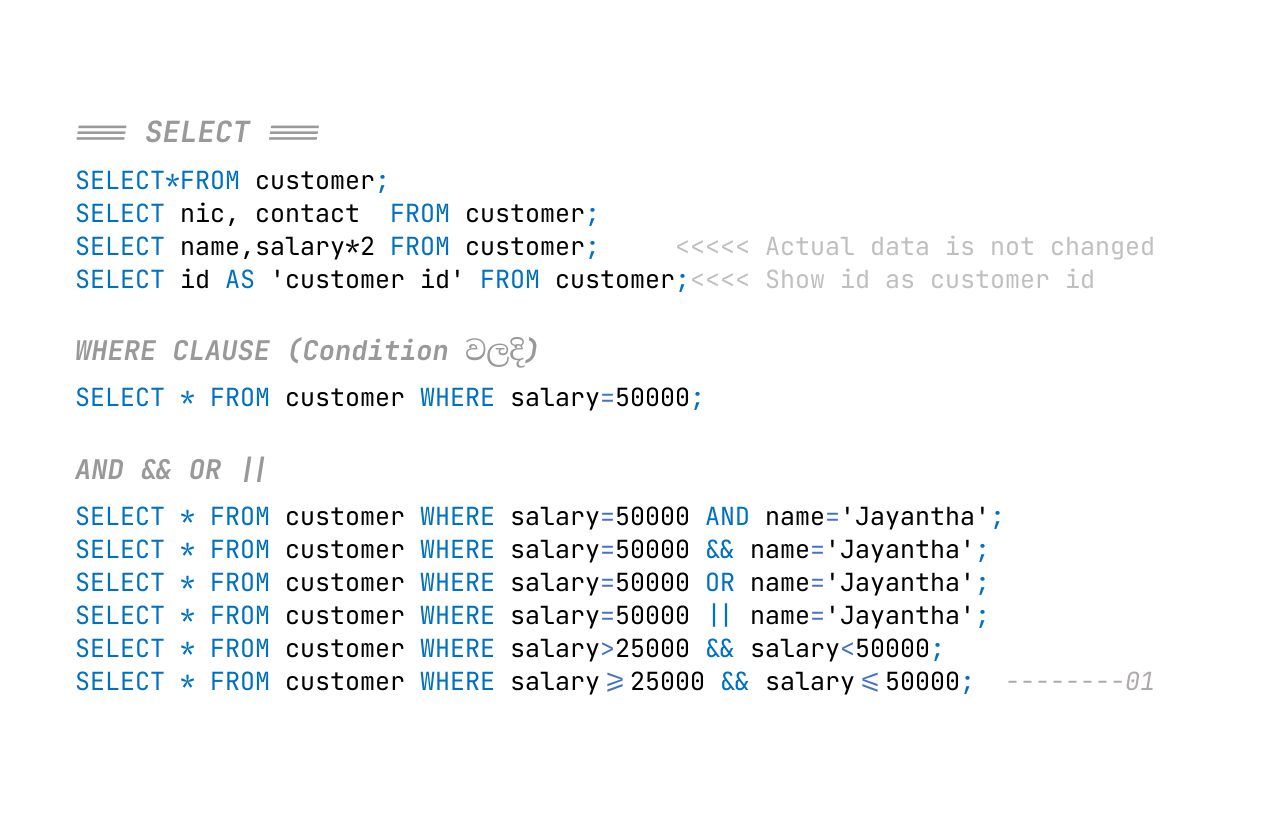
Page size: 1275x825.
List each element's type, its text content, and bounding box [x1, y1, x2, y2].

text SELECT * FROM customer WHERE salary>=25000 && salary<=50000; --------01 [75, 665, 1200, 698]
text SELECT * FROM customer WHERE salary=50000 AND name='Jayantha'; [75, 500, 1200, 533]
text SELECT id AS 'customer id' FROM customer;<<<< Show id as customer id [75, 263, 1200, 296]
text SELECT*FROM customer; [75, 163, 1200, 197]
text SELECT * FROM customer WHERE salary=50000 || name='Jayantha'; [75, 599, 1200, 632]
subtitle AND && OR || [75, 452, 1200, 488]
subtitle === SELECT === [75, 112, 1200, 151]
text SELECT * FROM customer WHERE salary=50000 OR name='Jayantha'; [75, 566, 1200, 599]
text SELECT nic, contact FROM customer; [75, 197, 1200, 229]
text SELECT * FROM customer WHERE salary>25000 && salary<50000; [75, 632, 1200, 665]
text SELECT * FROM customer WHERE salary=50000 && name='Jayantha'; [75, 533, 1200, 566]
subtitle WHERE CLAUSE (Condition වලදි) [75, 333, 1200, 369]
text SELECT name,salary*2 FROM customer; <<<<< Actual data is not changed [75, 229, 1200, 263]
text SELECT * FROM customer WHERE salary=50000; [75, 381, 1200, 414]
